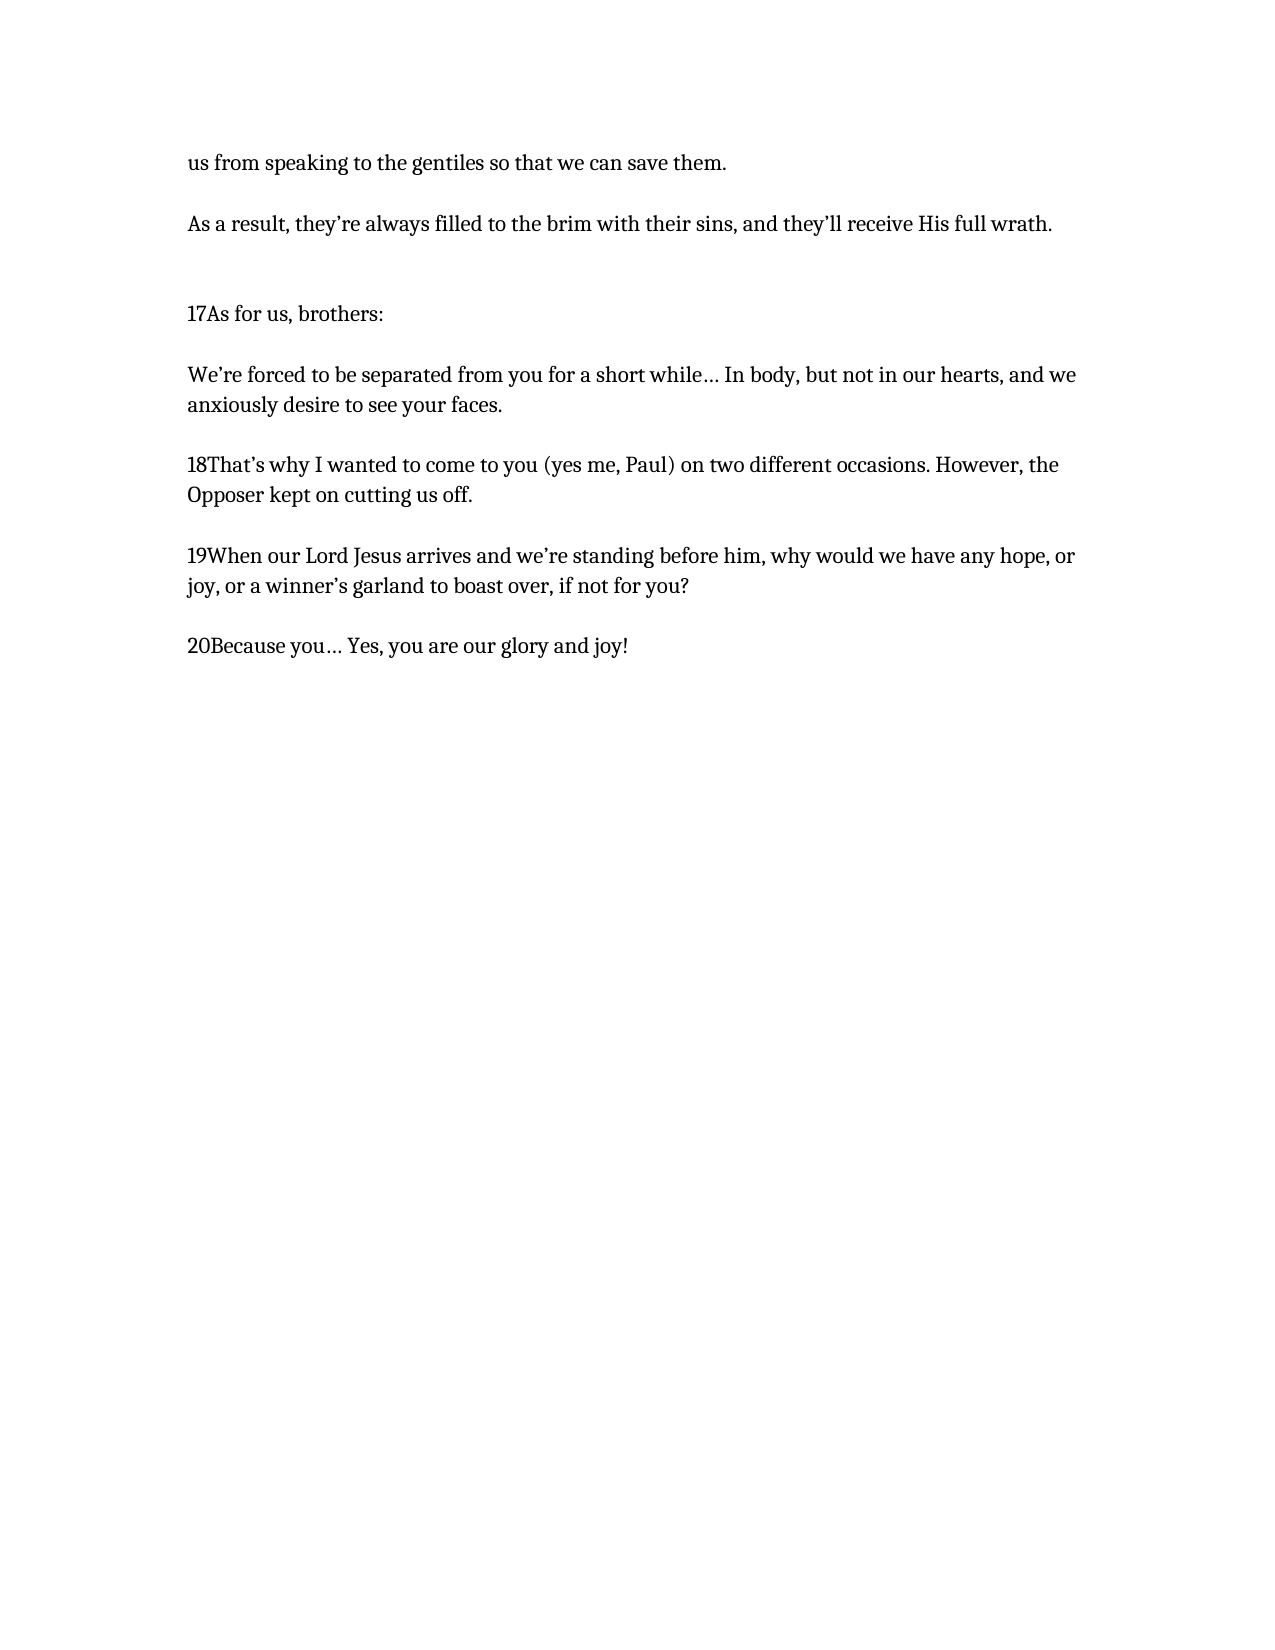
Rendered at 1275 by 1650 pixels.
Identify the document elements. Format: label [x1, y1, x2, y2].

text [187, 150, 1087, 690]
